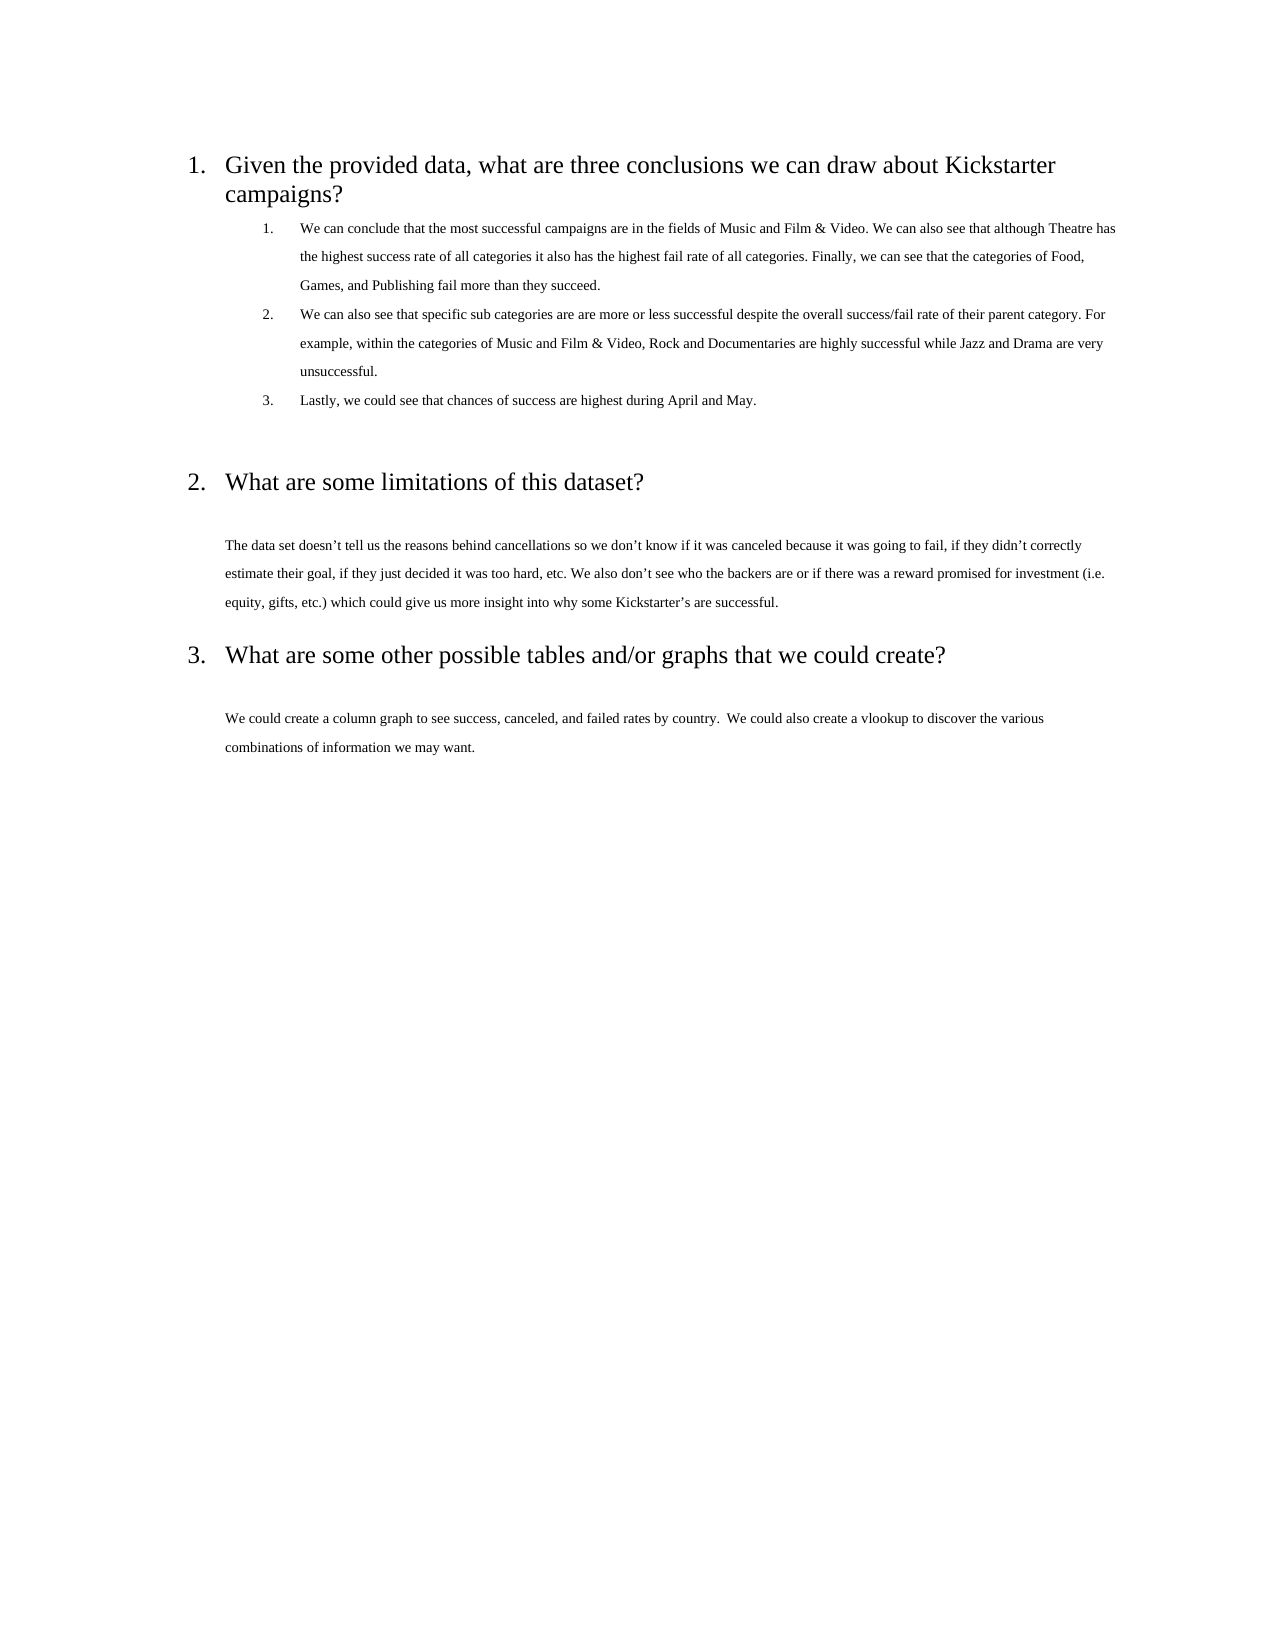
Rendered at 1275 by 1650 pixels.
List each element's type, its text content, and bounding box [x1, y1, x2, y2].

list Lastly, we could see that chances of success are highest during April and May. [262, 380, 1125, 409]
list What are some other possible tables and/or graphs that we could create? [187, 640, 1125, 669]
list Given the provided data, what are three conclusions we can draw about Kickstarter campaigns? [187, 150, 1125, 207]
text We could create a column graph to see success, canceled, and failed rates by country. We could also create a vlookup to discover the various combinations of information we may want. [225, 698, 1125, 755]
list We can conclude that the most successful campaigns are in the fields of Music and Film & Video. We can also see that although Theatre has the highest success rate of all categories it also has the highest fail rate of all categories. Finally, we can see that the categories of Food, Games, and Publishing fail more than they succeed. [262, 207, 1125, 294]
text The data set doesn’t tell us the reasons behind cancellations so we don’t know if it was canceled because it was going to fail, if they didn’t correctly estimate their goal, if they just decided it was too hard, etc. We also don’t see who the backers are or if there was a reward promised for investment (i.e. equity, gifts, etc.) which could give us more insight into why some Kickstarter’s are successful. [225, 524, 1125, 611]
list What are some limitations of this dataset? [187, 467, 1125, 495]
list We can also see that specific sub categories are are more or less successful despite the overall success/fail rate of their parent category. For example, within the categories of Music and Film & Video, Rock and Documentaries are highly successful while Jazz and Drama are very unsuccessful. [262, 294, 1125, 380]
